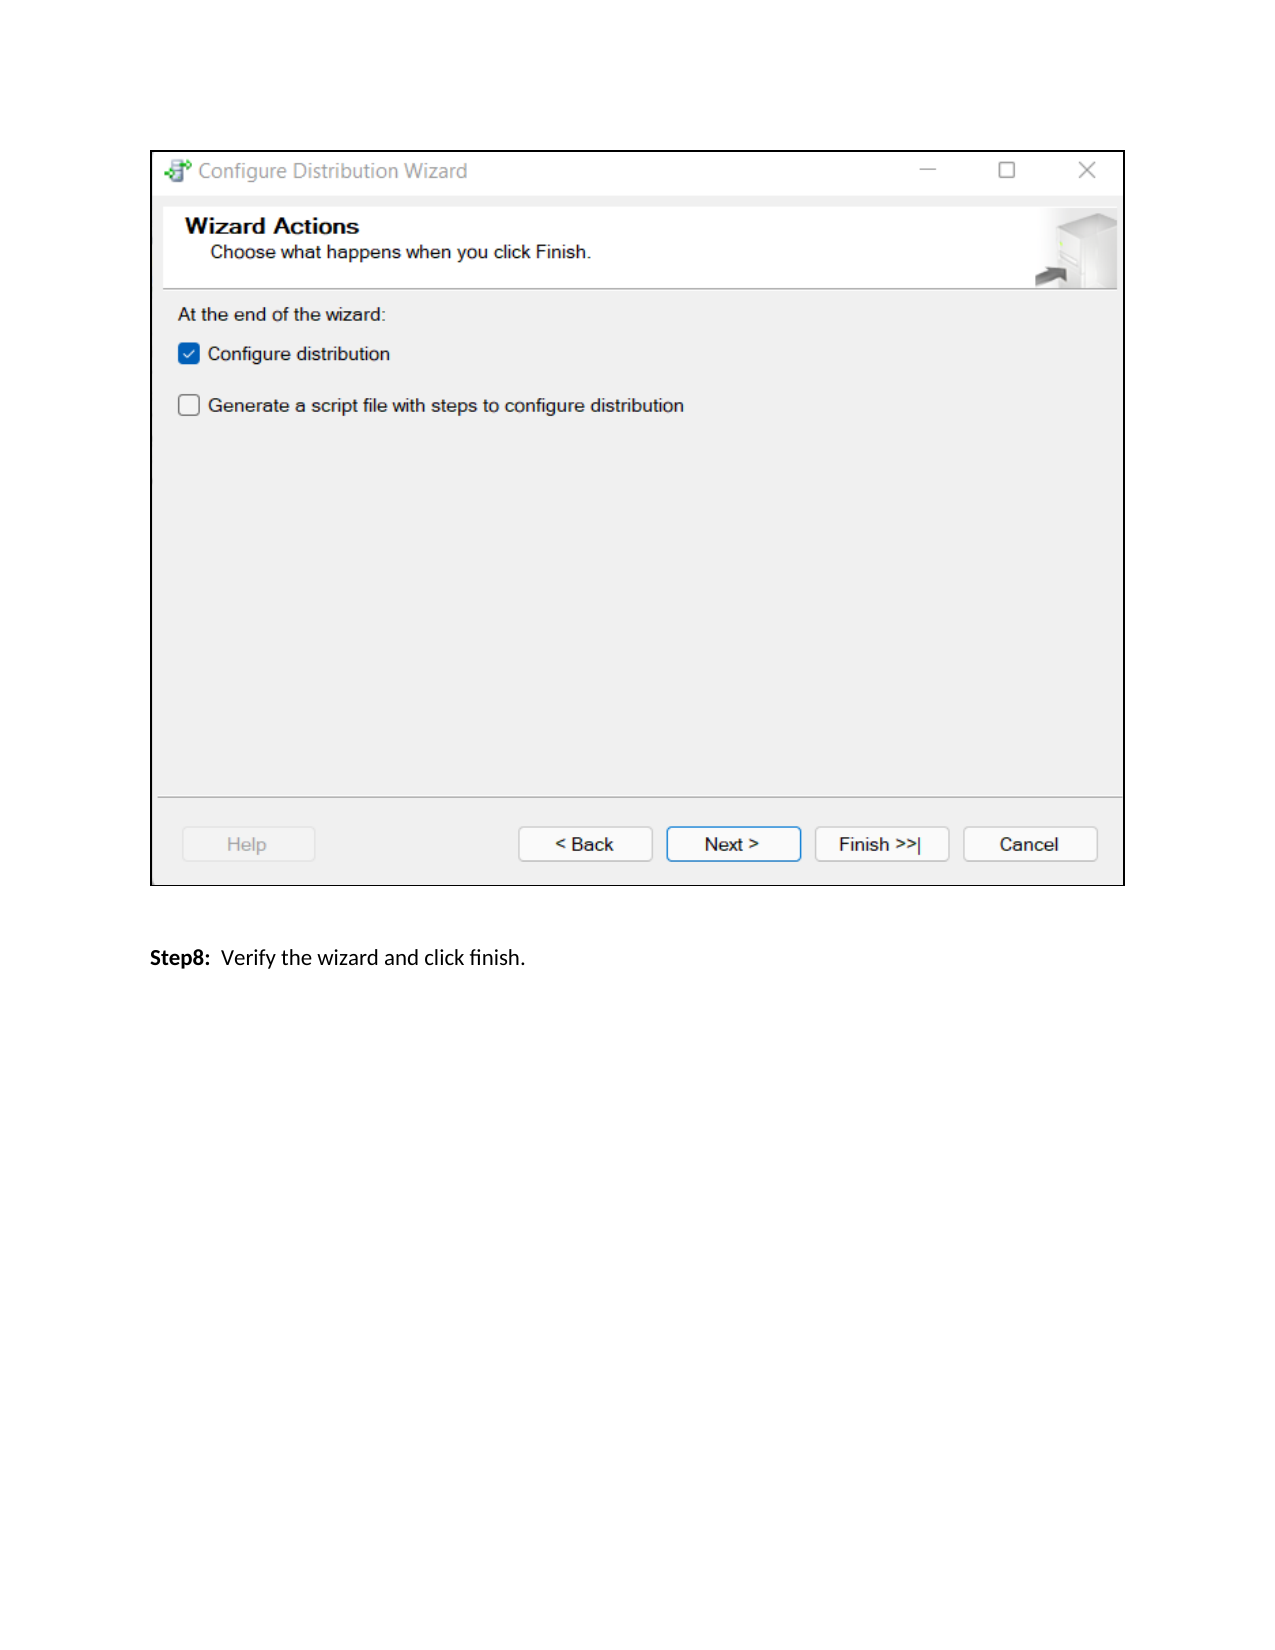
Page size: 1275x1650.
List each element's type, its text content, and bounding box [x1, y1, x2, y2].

text Step8: Verify the wizard and click finish. [150, 943, 1125, 971]
picture [152, 152, 1123, 885]
